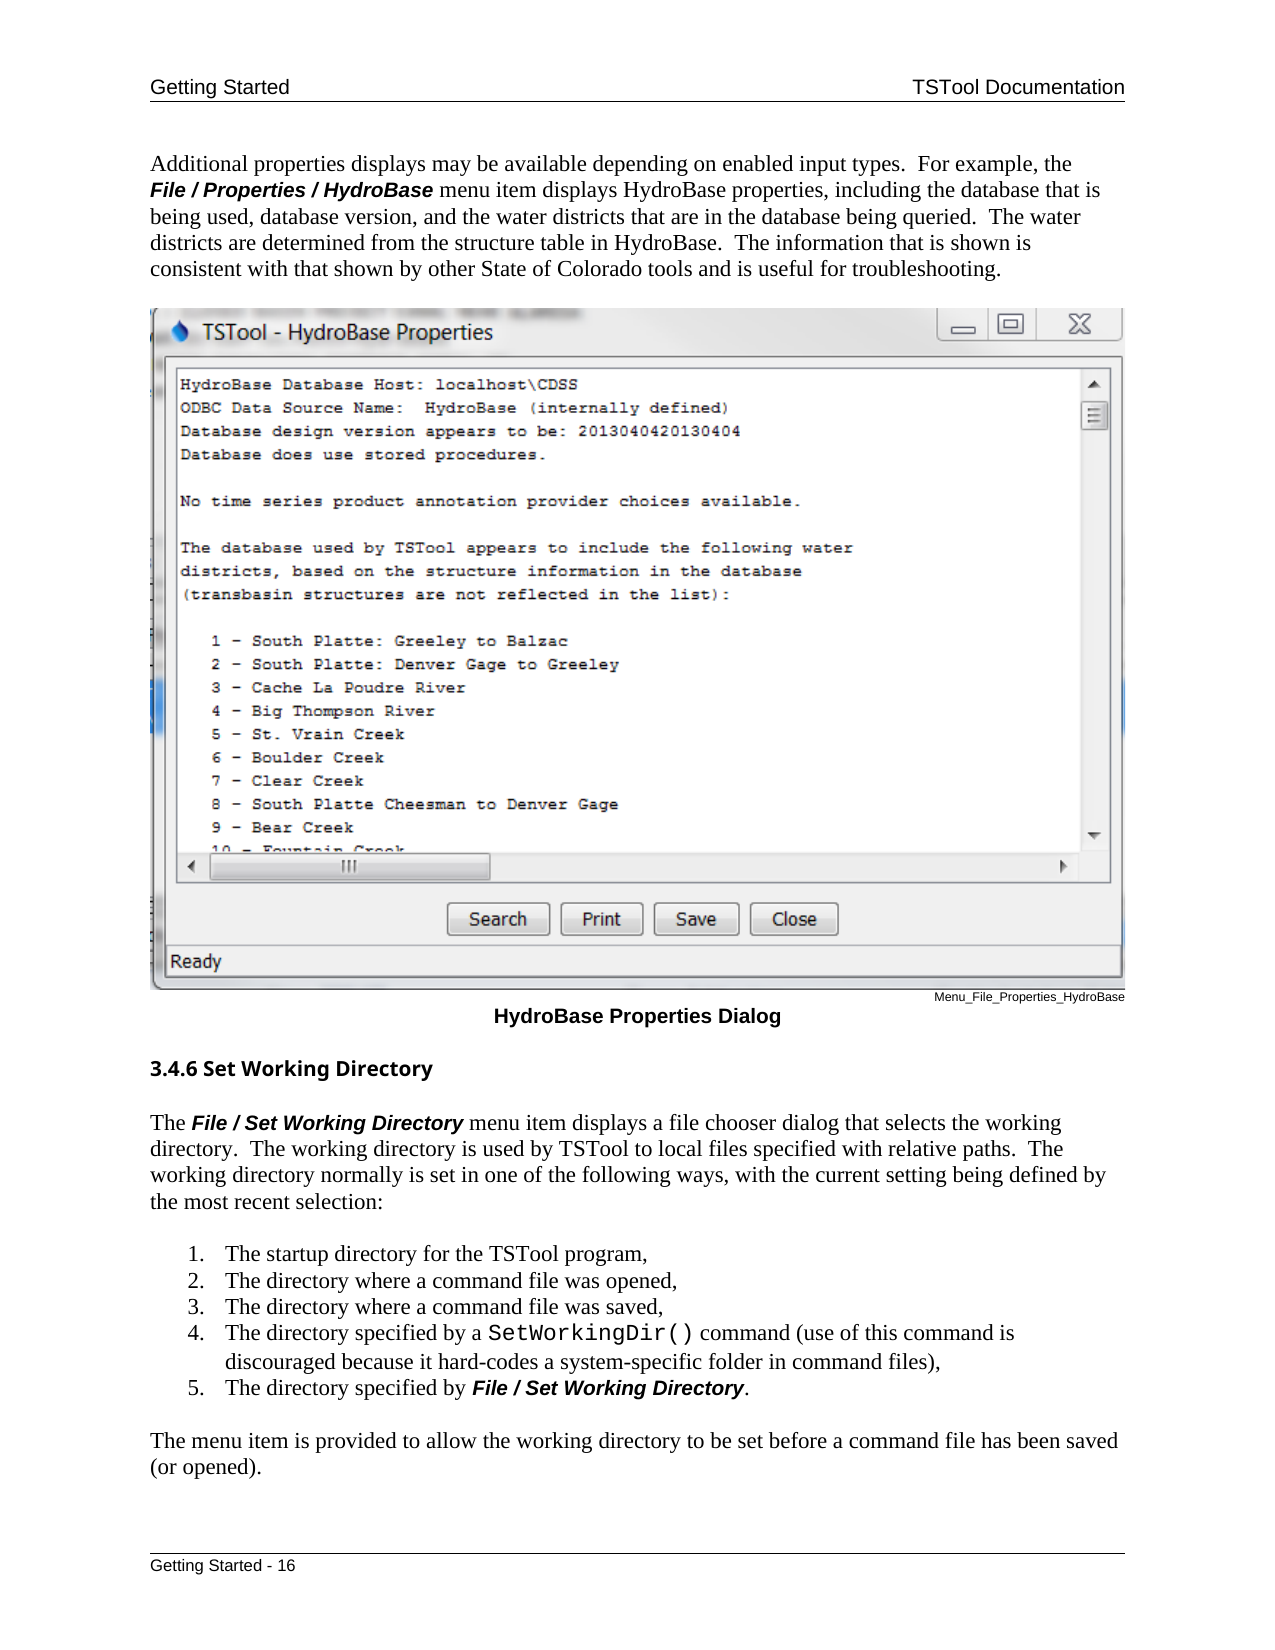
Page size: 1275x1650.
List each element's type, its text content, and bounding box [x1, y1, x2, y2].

picture [150, 308, 1125, 990]
text The File / Set Working Directory menu item displays a file chooser dialog that selects the working directory. The working directory is used by TSTool to local files specified with relative paths. The working directory normally is set in one of the following ways, with the current setting being defined by the most recent selection: [150, 1109, 1125, 1214]
text The menu item is provided to allow the working directory to be set before a command file has been saved (or opened). [150, 1427, 1125, 1479]
text Menu_File_Properties_HydroBase [150, 990, 1125, 1003]
list The directory where a command file was saved, [187, 1293, 1125, 1319]
list The directory specified by a SetWorkingDir() command (use of this command is discouraged because it hard-codes a system-specific folder in command files), [187, 1319, 1125, 1374]
list The directory where a command file was opened, [187, 1267, 1125, 1293]
list The directory specified by File / Set Working Directory. [187, 1374, 1125, 1400]
title HydroBase Properties Dialog [150, 1003, 1125, 1027]
subtitle 3.4.6 Set Working Directory [150, 1054, 1125, 1082]
list The startup directory for the TSTool program, [187, 1240, 1125, 1267]
